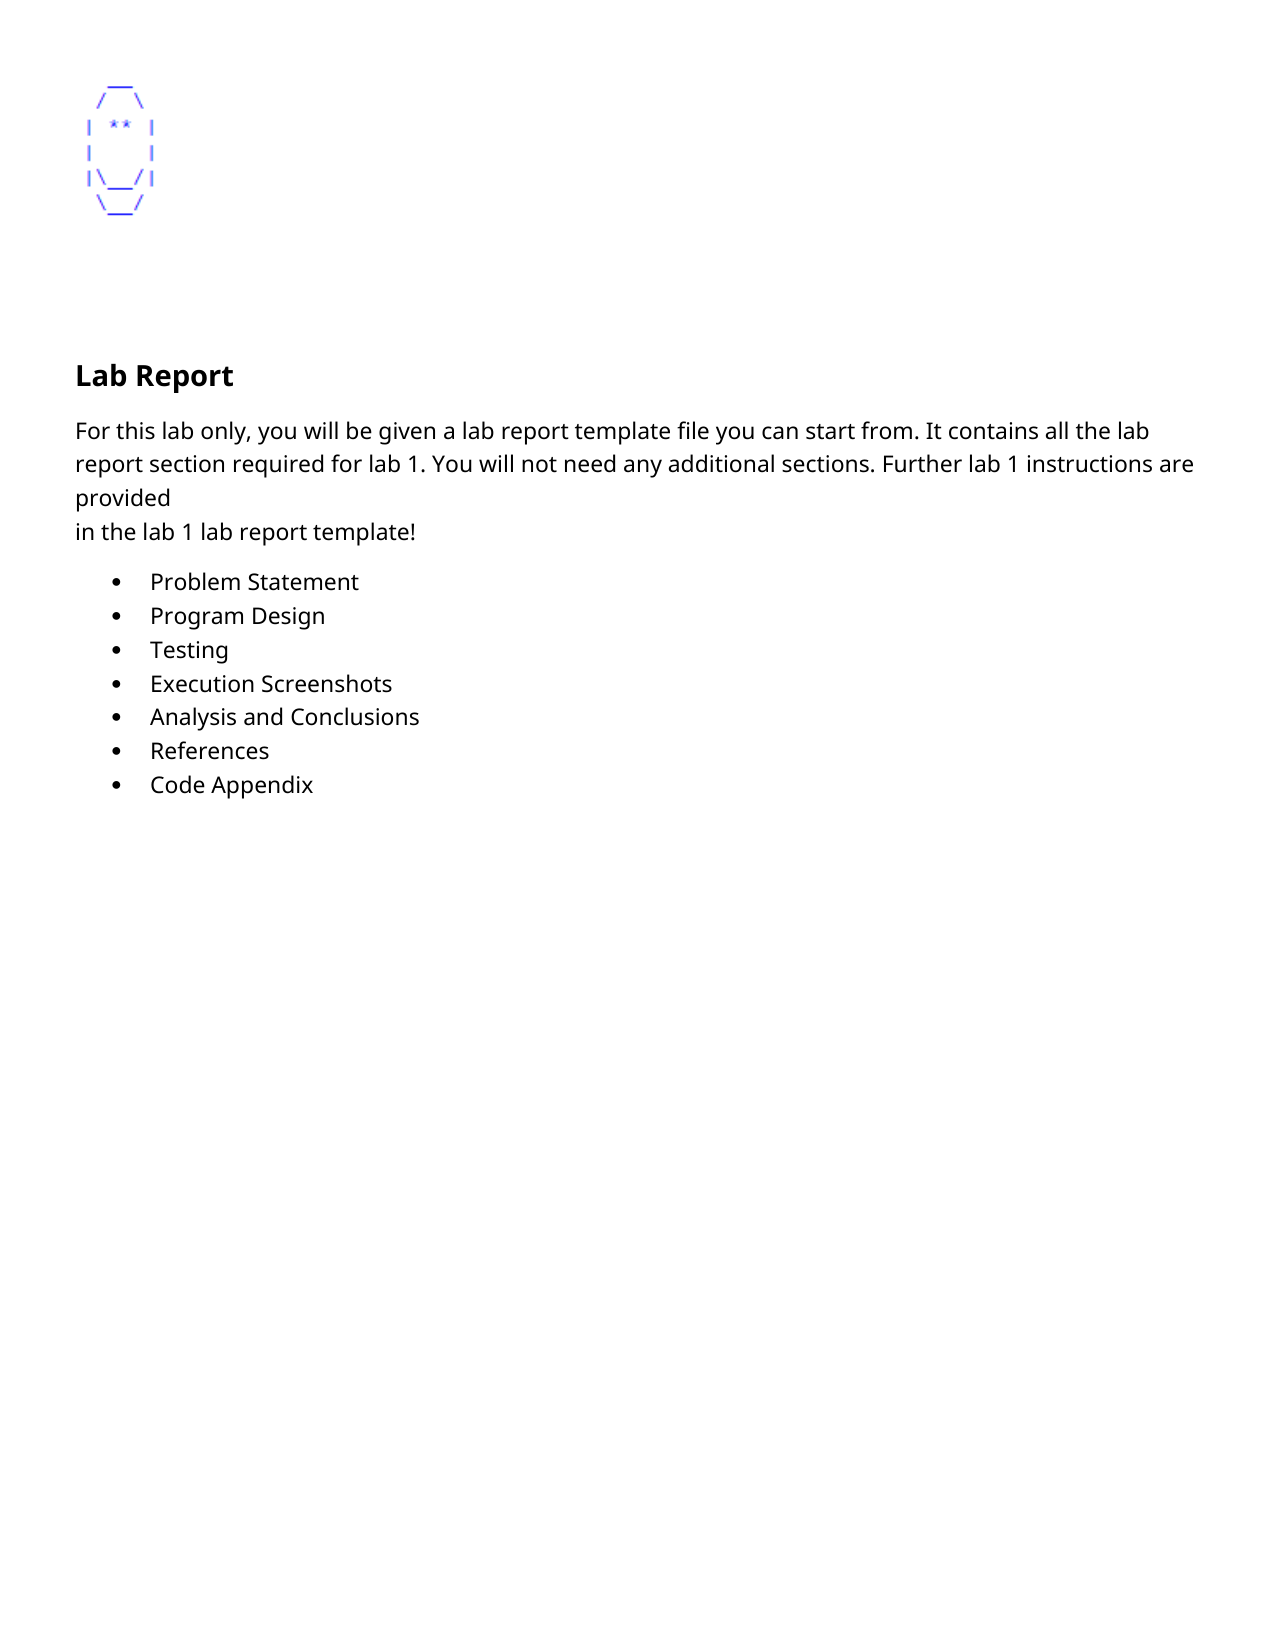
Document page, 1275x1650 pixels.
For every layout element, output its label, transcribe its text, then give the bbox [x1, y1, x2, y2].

list Testing [112, 634, 1200, 665]
list Program Design [112, 600, 1200, 631]
list Problem Statement [112, 566, 1200, 597]
list Code Appendix [112, 769, 1200, 800]
text For this lab only, you will be given a lab report template file you can start from. It contains all the lab report section required for lab 1. You will not need any additional sections. Further lab 1 instructions are provided in the lab 1 lab report template! [75, 414, 1200, 547]
picture [75, 75, 169, 236]
list References [112, 735, 1200, 766]
list Execution Screenshots [112, 667, 1200, 699]
text Lab Report [75, 355, 1200, 395]
list Analysis and Conclusions [112, 701, 1200, 732]
